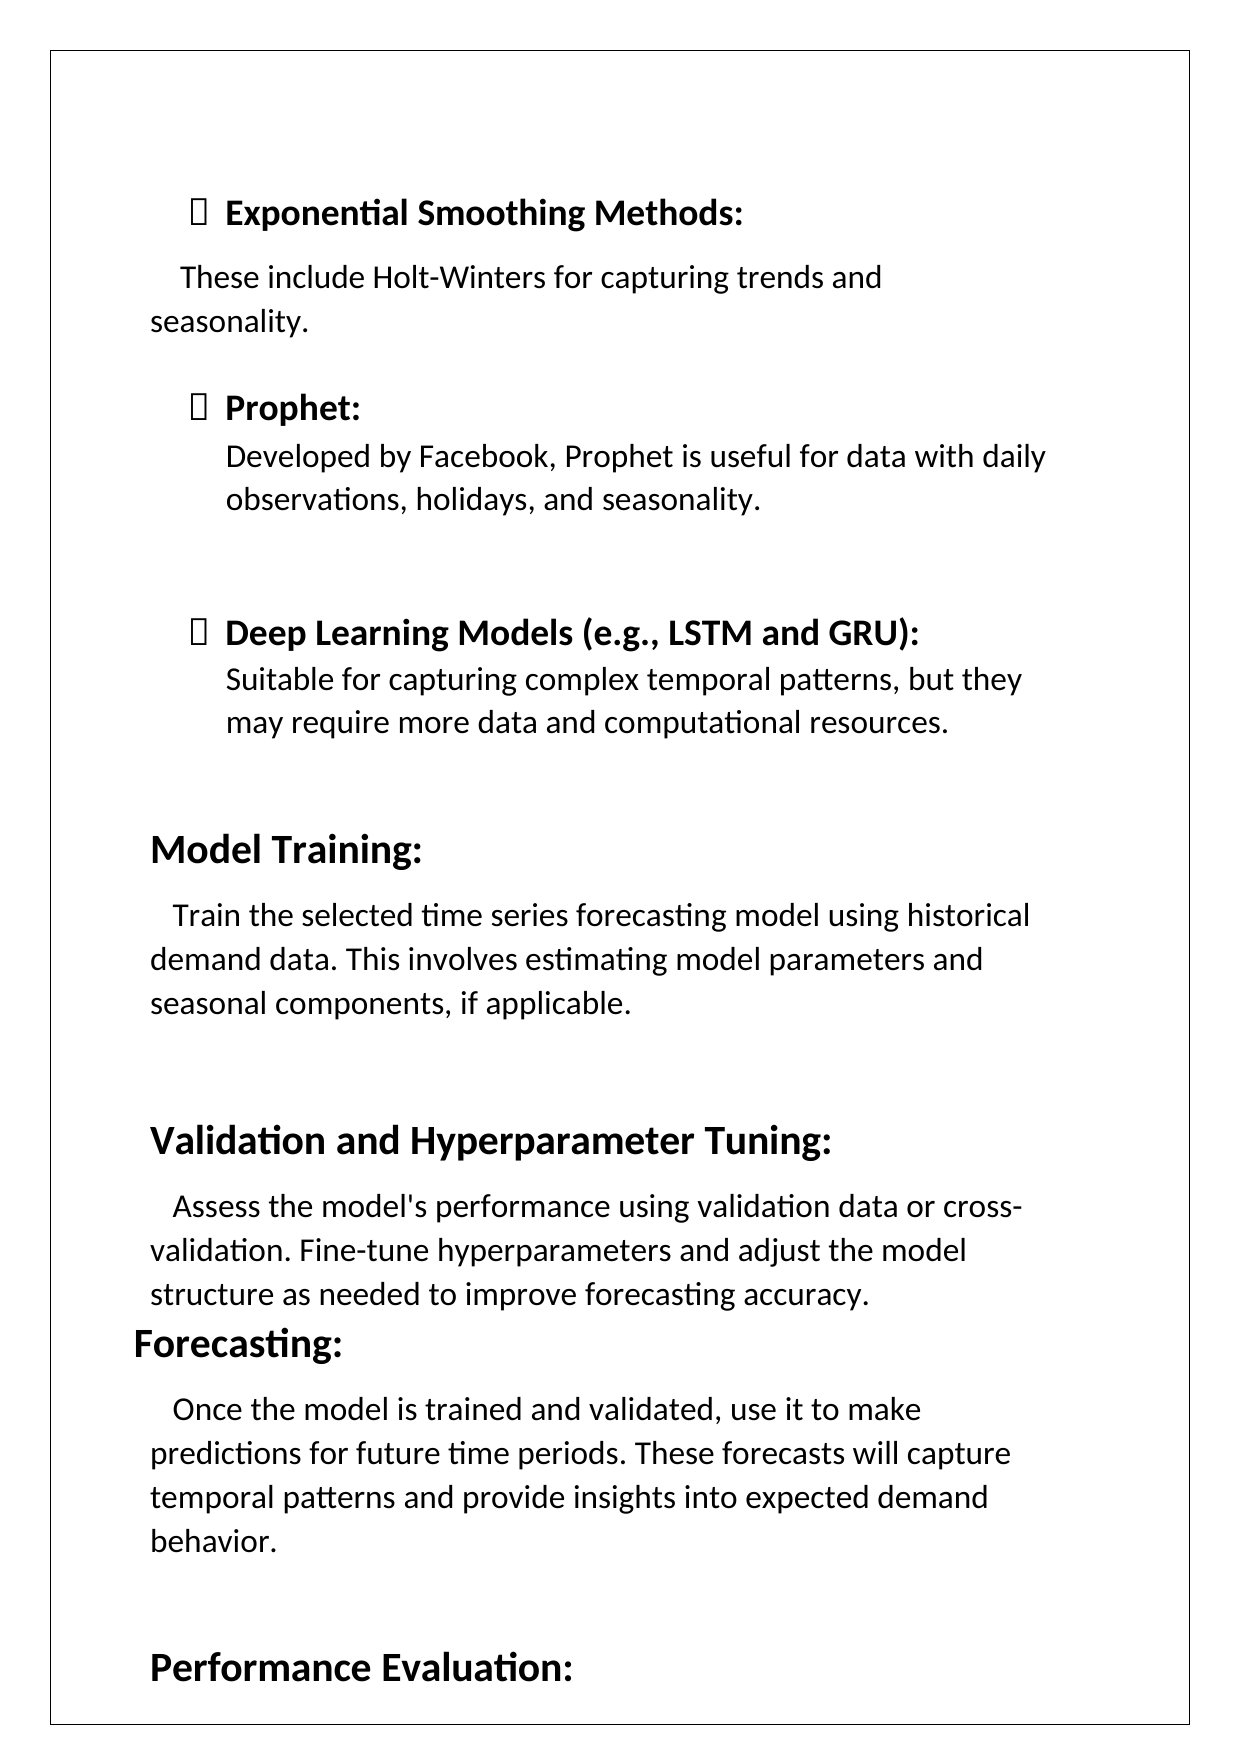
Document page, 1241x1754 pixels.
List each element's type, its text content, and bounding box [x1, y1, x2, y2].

list Deep Learning Models (e.g., LSTM and GRU): Suitable for capturing complex temporal patterns, but they may require more data and computational resources. [187, 605, 1023, 742]
text Train the selected time series forecasting model using historical demand data. This involves estimating model parameters and seasonal components, if applicable. [150, 894, 1079, 1023]
subtitle Forecasting: [133, 1317, 1126, 1367]
text Developed by Facebook, Prophet is useful for data with daily observations, holidays, and seasonality. [226, 435, 1079, 519]
subtitle Performance Evaluation: [150, 1641, 1126, 1692]
text Assess the model's performance using validation data or cross- validation. Fine-tune hyperparameters and adjust the model structure as needed to improve forecasting accuracy. [150, 1185, 1079, 1314]
text Once the model is trained and validated, use it to make predictions for future time periods. These forecasts will capture temporal patterns and provide insights into expected demand behavior. [150, 1388, 1079, 1561]
subtitle Prophet: [187, 380, 1126, 431]
text These include Holt-Winters for capturing trends and seasonality. [150, 256, 998, 341]
subtitle Model Training: [150, 823, 1126, 873]
subtitle Exponential Smoothing Methods: [187, 185, 1126, 236]
subtitle Validation and Hyperparameter Tuning: [150, 1114, 1126, 1164]
